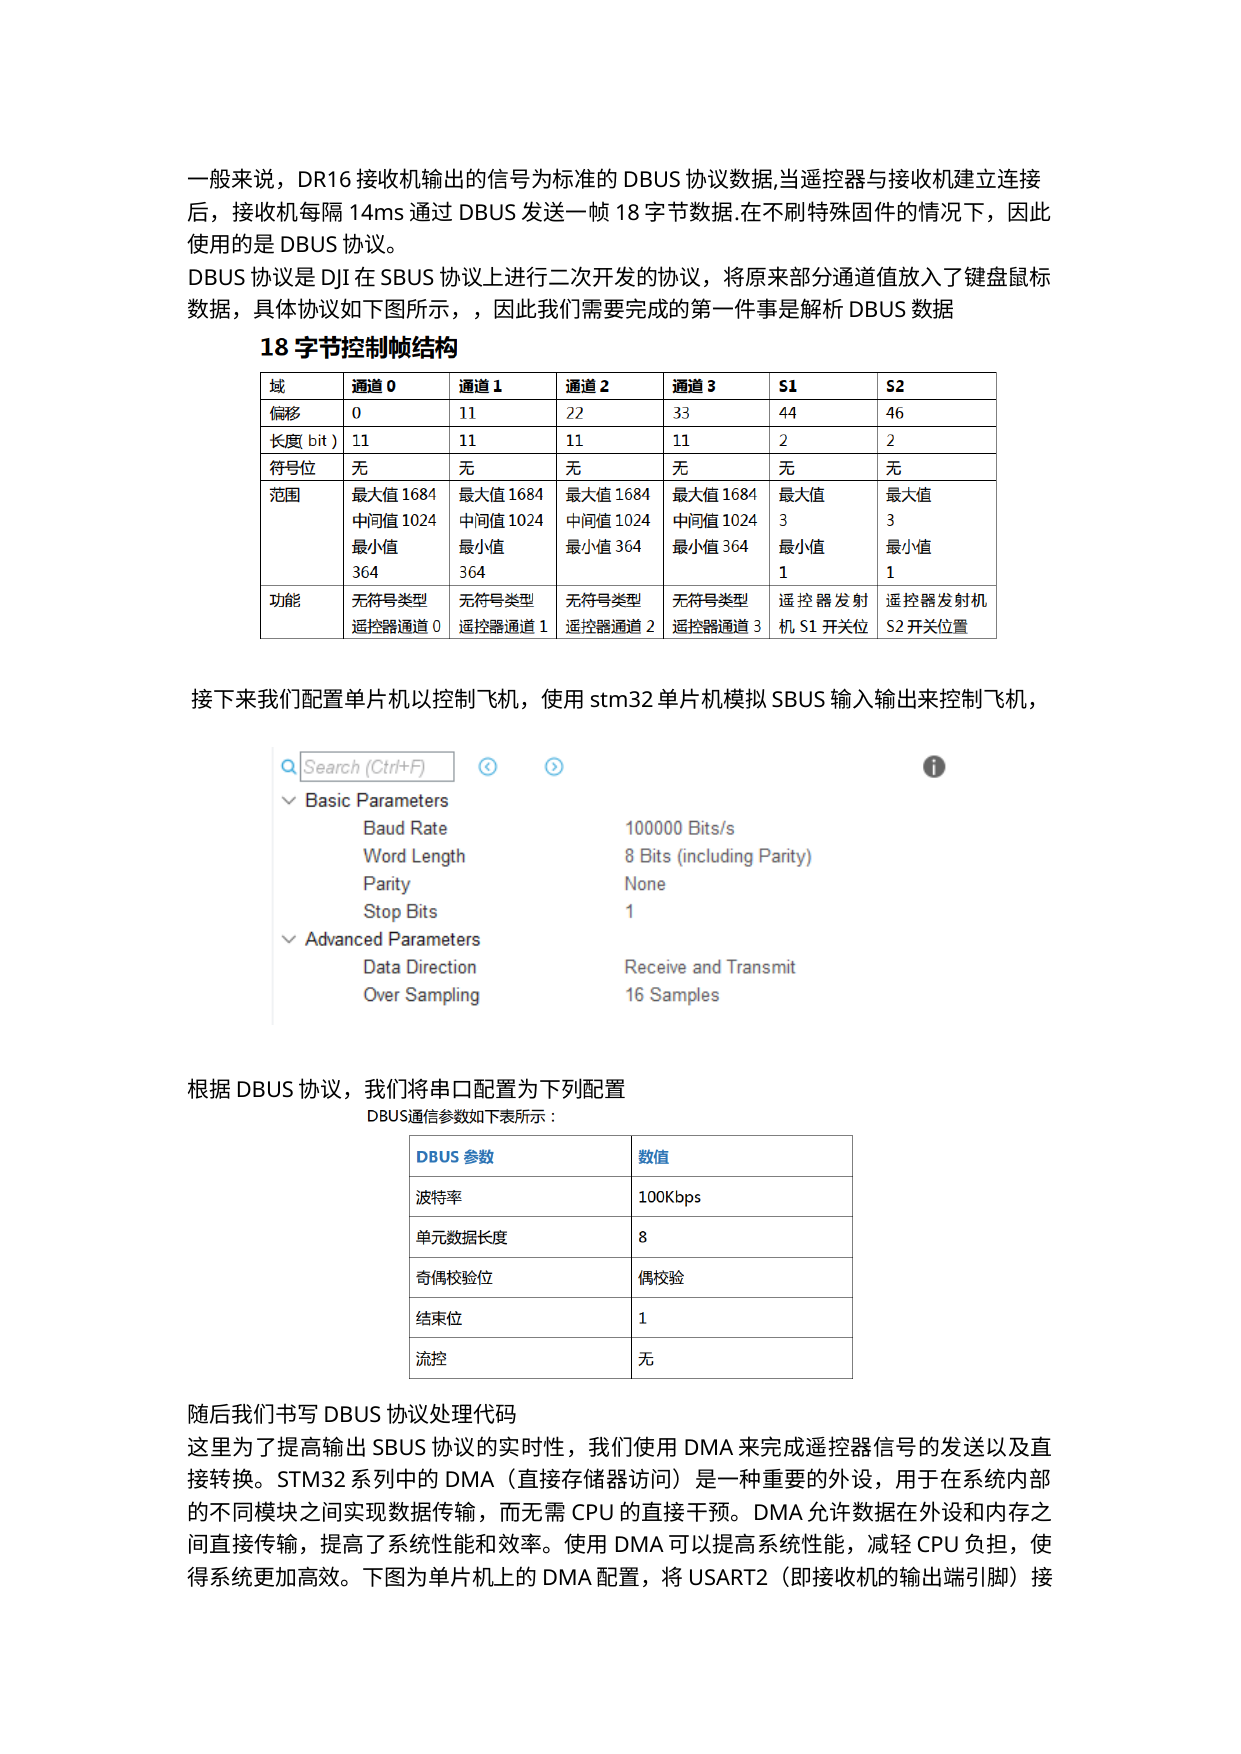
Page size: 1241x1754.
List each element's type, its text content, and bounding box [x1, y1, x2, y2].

picture [271, 747, 969, 1025]
text 随后我们书写DBUS协议处理代码 [187, 1397, 1053, 1429]
picture [352, 1104, 888, 1389]
text DBUS协议是DJI在SBUS协议上进行二次开发的协议，将原来部分通道值放入了键盘鼠标数据，具体协议如下图所示，，因此我们需要完成的第一件事是解析DBUS数据 [187, 259, 1053, 324]
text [187, 1429, 1053, 1592]
text 一般来说，DR16接收机输出的信号为标准的DBUS协议数据,当遥控器与接收机建立连接 [187, 162, 1053, 194]
text 后，接收机每隔14ms通过DBUS发送一帧18字节数据.在不刷特殊固件的情况下，因此使用的是DBUS协议。 [187, 194, 1053, 259]
picture [233, 324, 1007, 675]
text 根据DBUS协议，我们将串口配置为下列配置 [187, 1072, 1053, 1104]
text 接下来我们配置单片机以控制飞机，使用stm32单片机模拟SBUS输入输出来控制飞机， [187, 682, 1053, 714]
